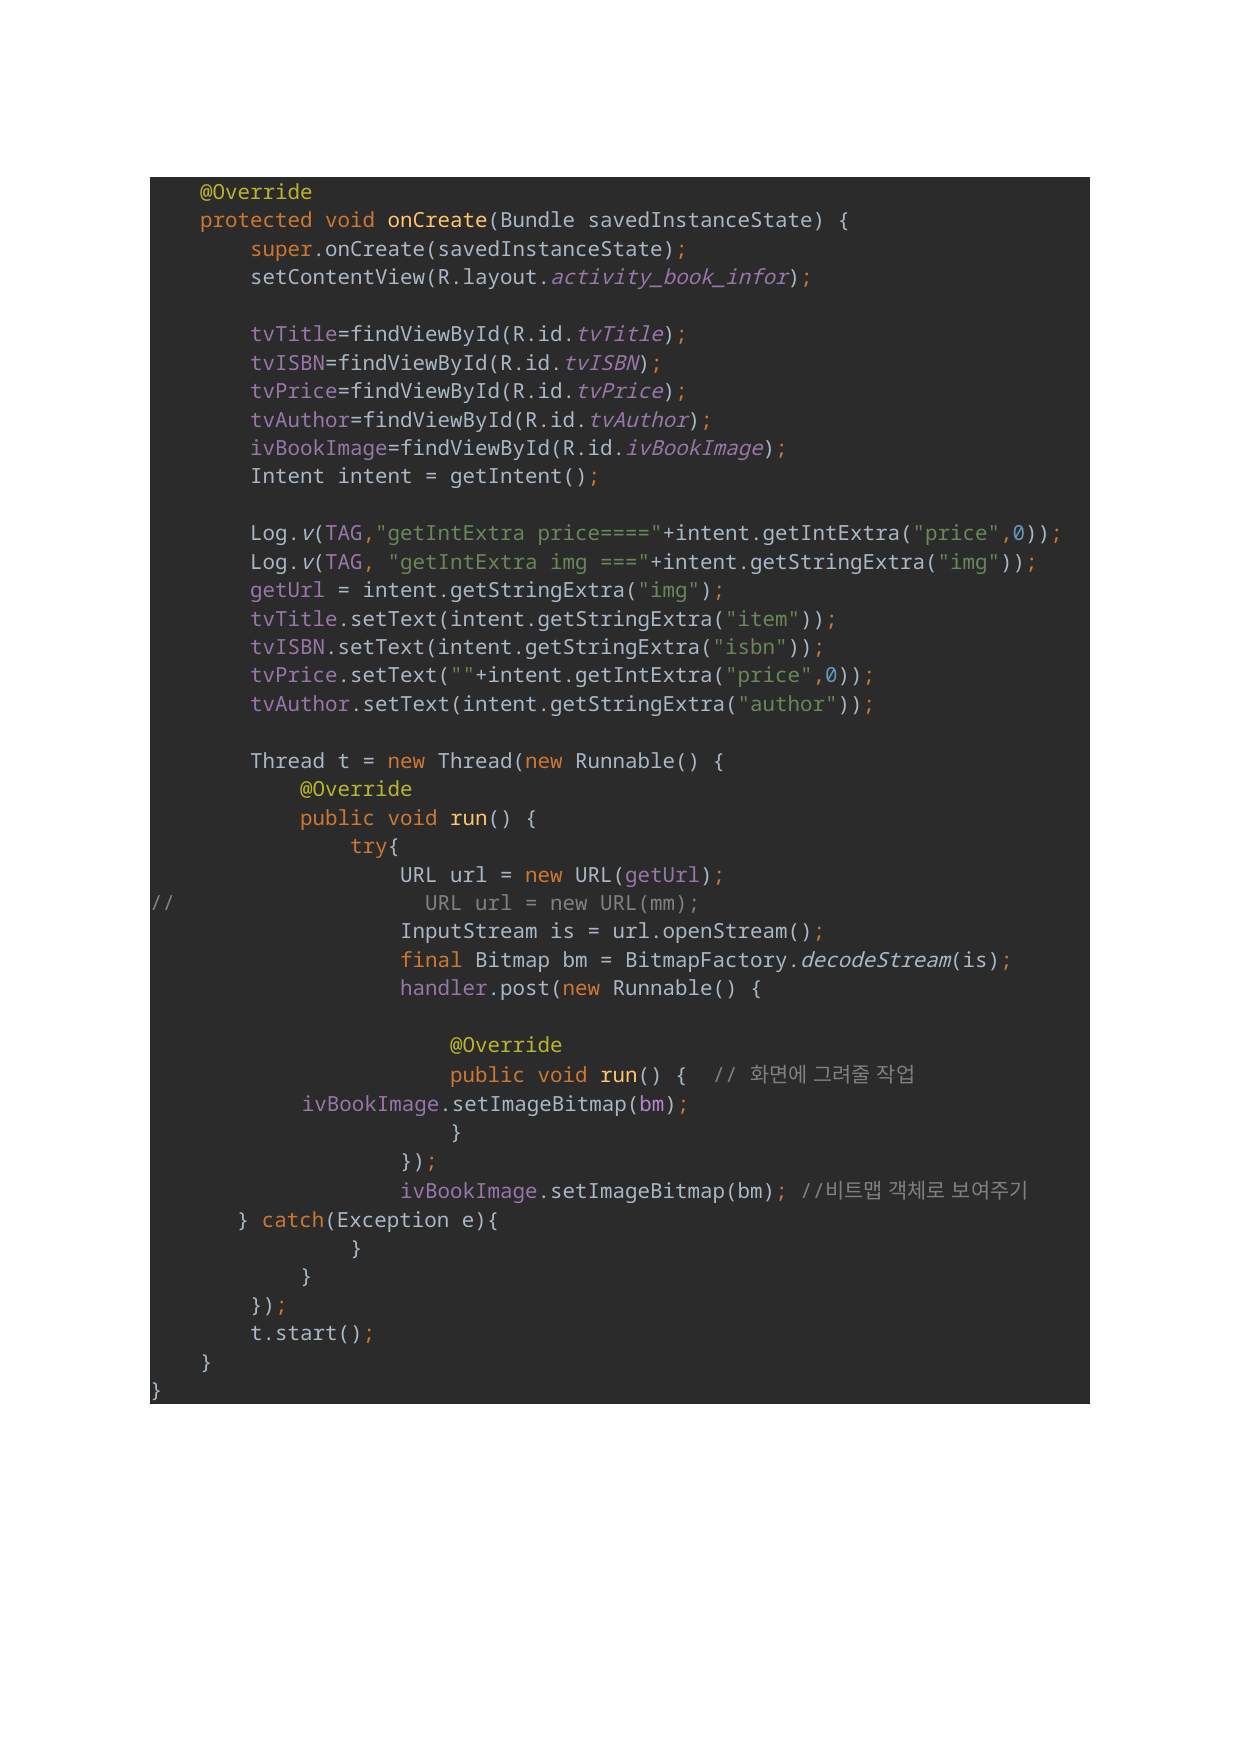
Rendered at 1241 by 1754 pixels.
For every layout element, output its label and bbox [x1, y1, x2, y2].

text [150, 177, 1090, 1404]
